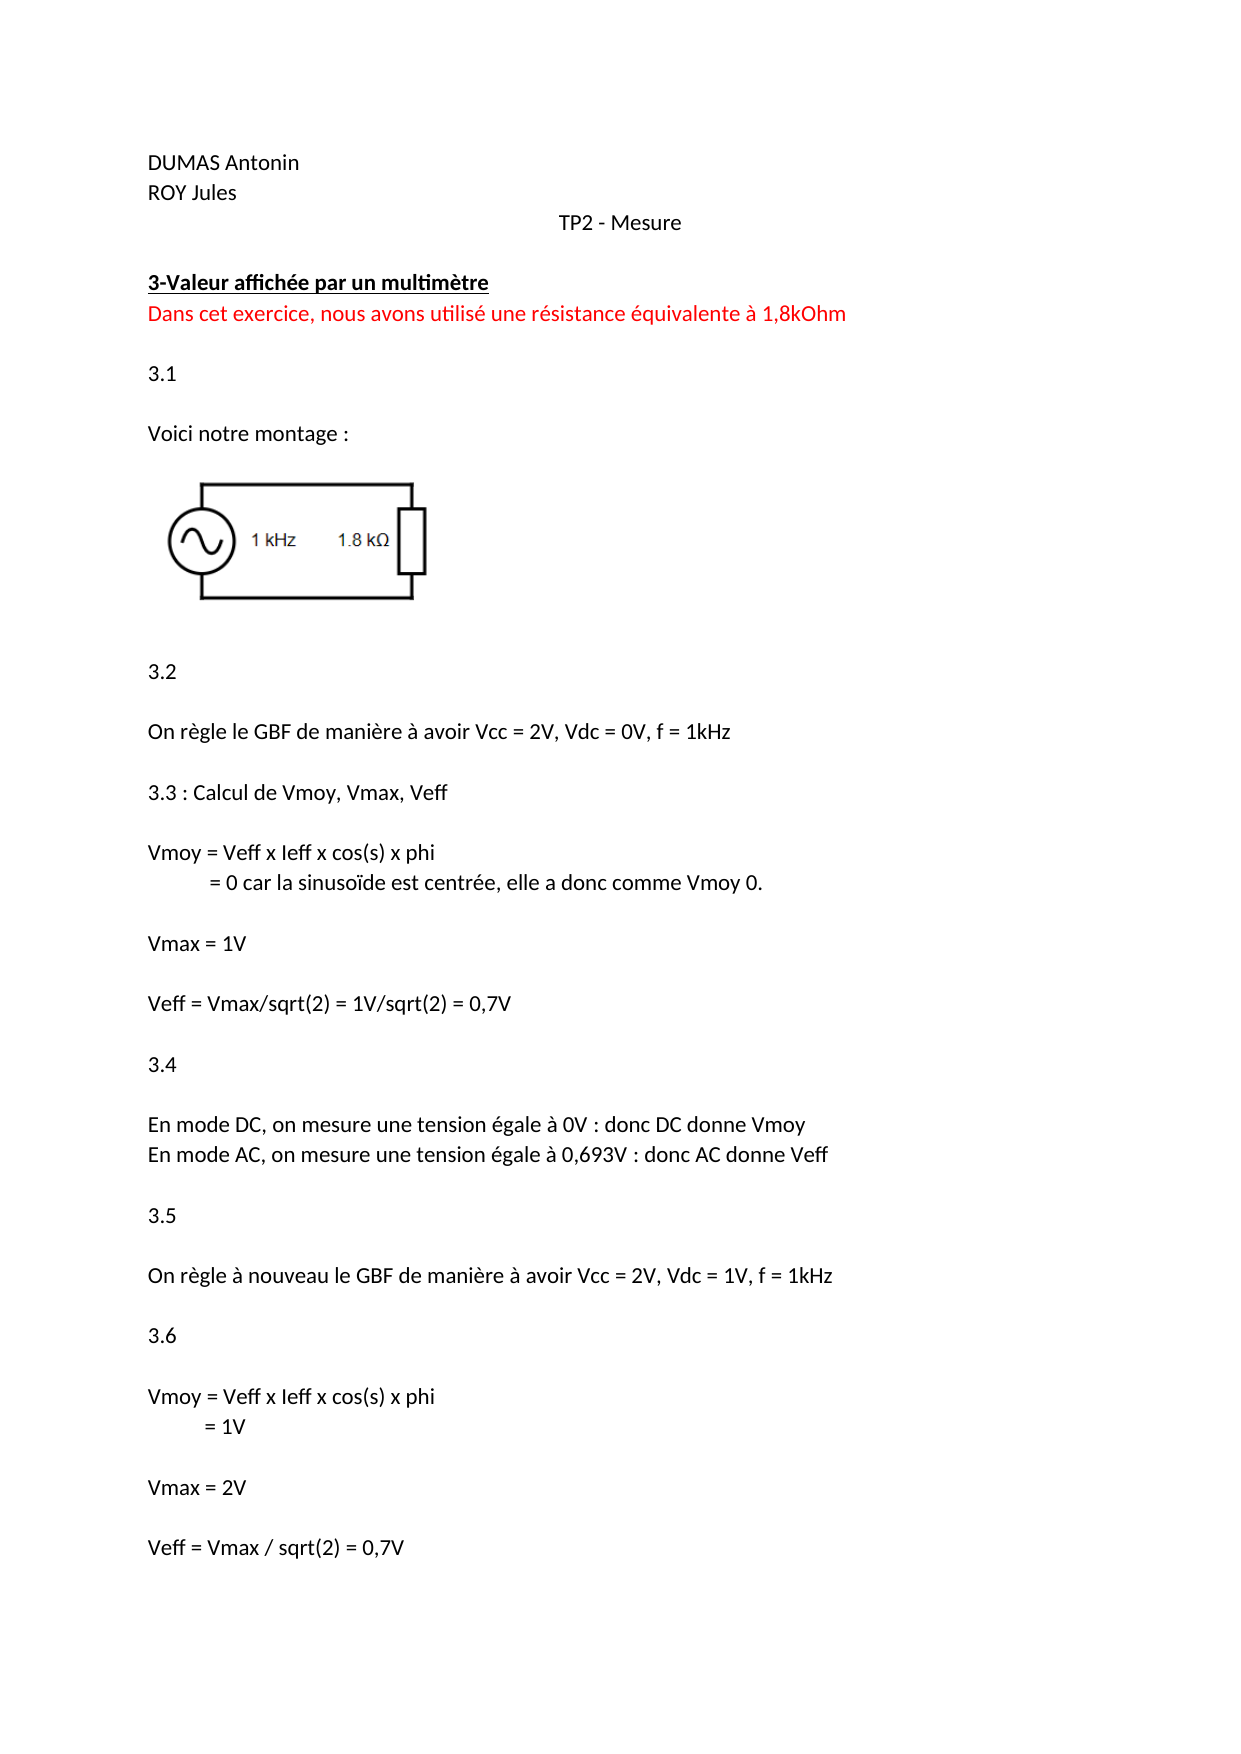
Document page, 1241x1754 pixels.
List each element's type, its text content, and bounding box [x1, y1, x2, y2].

text Veff = Vmax / sqrt(2) = 0,7V [148, 1533, 1093, 1561]
text 3.3 : Calcul de Vmoy, Vmax, Veff [148, 778, 1093, 806]
text DUMAS Antonin [148, 148, 1093, 176]
text En mode DC, on mesure une tension égale à 0V : donc DC donne Vmoy [148, 1110, 1093, 1138]
text On règle le GBF de manière à avoir Vcc = 2V, Vdc = 0V, f = 1kHz [148, 717, 1093, 746]
text 3.5 [148, 1201, 1093, 1229]
text Vmoy = Veff x Ieff x cos(s) x phi [148, 1382, 1093, 1410]
text TP2 - Mesure [148, 208, 1093, 236]
text Vmax = 2V [148, 1473, 1093, 1501]
text 3.6 [148, 1322, 1093, 1350]
text = 0 car la sinusoïde est centrée, elle a donc comme Vmoy 0. [148, 868, 1093, 897]
text Dans cet exercice, nous avons utilisé une résistance équivalente à 1,8kOhm [148, 299, 1093, 327]
text On règle à nouveau le GBF de manière à avoir Vcc = 2V, Vdc = 1V, f = 1kHz [148, 1261, 1093, 1289]
text 3.4 [148, 1050, 1093, 1078]
text ROY Jules [148, 178, 1093, 206]
text = 1V [148, 1412, 1093, 1440]
text 3.2 [148, 657, 1093, 685]
text 3-Valeur affichée par un multimètre [148, 268, 1093, 296]
text Voici notre montage : [148, 419, 1093, 447]
text Vmax = 1V [148, 929, 1093, 957]
text Vmoy = Veff x Ieff x cos(s) x phi [148, 838, 1093, 866]
text Veff = Vmax/sqrt(2) = 1V/sqrt(2) = 0,7V [148, 989, 1093, 1017]
picture [147, 449, 442, 625]
text En mode AC, on mesure une tension égale à 0,693V : donc AC donne Veff [148, 1140, 1093, 1168]
text 3.1 [148, 359, 1093, 387]
